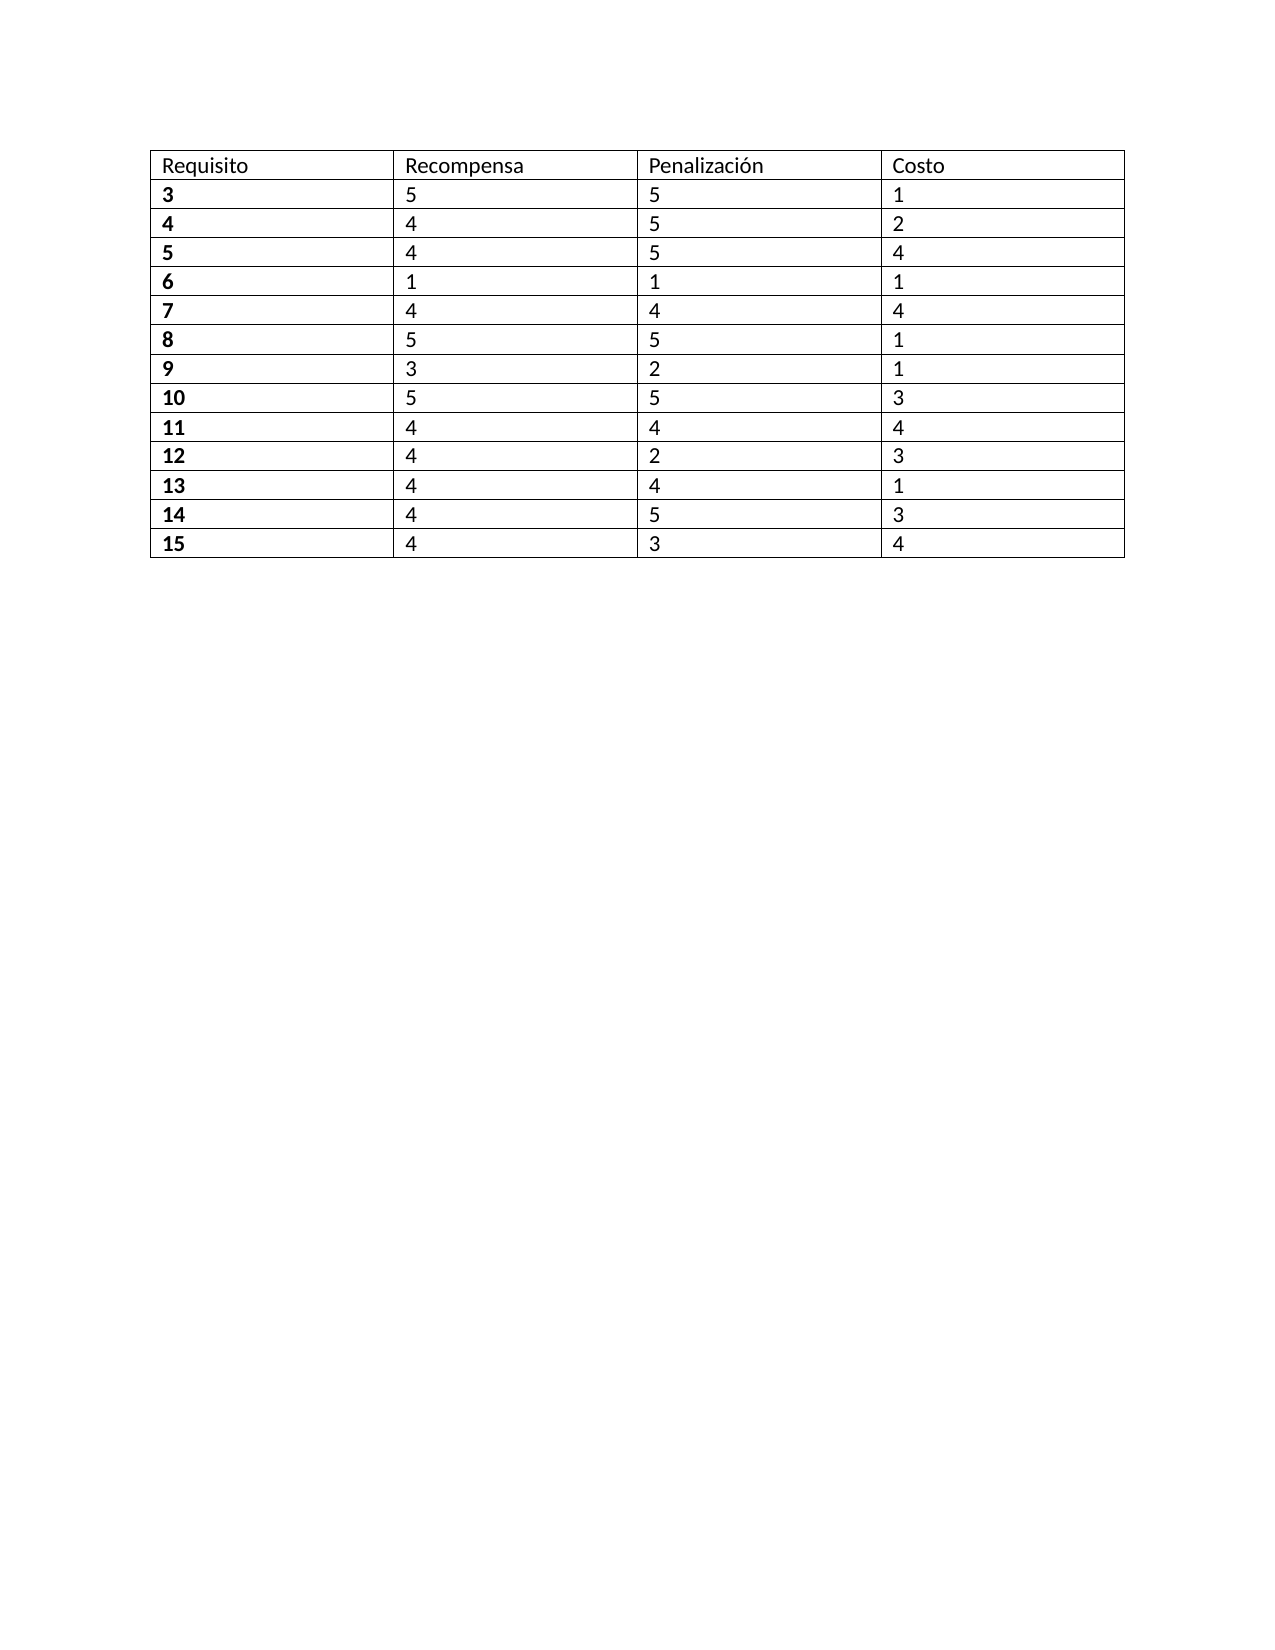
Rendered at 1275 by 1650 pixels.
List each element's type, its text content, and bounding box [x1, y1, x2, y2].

table_cell 10 [151, 384, 393, 412]
table_cell 4 [638, 413, 881, 441]
table_cell 3 [882, 442, 1124, 470]
table_cell 4 [394, 209, 637, 237]
table_cell 5 [394, 384, 637, 412]
table_cell 4 [394, 238, 637, 266]
table_cell 1 [882, 471, 1124, 499]
table_cell 4 [394, 529, 637, 557]
table_cell 4 [882, 413, 1124, 441]
table_cell 3 [151, 180, 393, 208]
table_cell 7 [151, 296, 393, 324]
table_cell 5 [638, 325, 881, 353]
table_cell 1 [882, 355, 1124, 382]
table_cell 1 [882, 180, 1124, 208]
table_cell 5 [394, 325, 637, 353]
table_cell 4 [638, 296, 881, 324]
table_cell 1 [882, 267, 1124, 295]
table_cell 2 [638, 355, 881, 382]
table_cell 8 [151, 325, 393, 353]
table_cell 4 [882, 238, 1124, 266]
table_cell 5 [638, 238, 881, 266]
table_cell 3 [638, 529, 881, 557]
table_header Costo [882, 151, 1124, 179]
table_cell 2 [882, 209, 1124, 237]
table_cell 9 [151, 355, 393, 382]
table_cell 12 [151, 442, 393, 470]
table_cell 1 [882, 325, 1124, 353]
table_cell 5 [394, 180, 637, 208]
table_cell 3 [394, 355, 637, 382]
table_cell 4 [394, 471, 637, 499]
table_cell 5 [638, 500, 881, 528]
table_cell 3 [882, 384, 1124, 412]
table_cell 4 [394, 442, 637, 470]
table_cell 4 [882, 296, 1124, 324]
table_cell 5 [638, 209, 881, 237]
table_cell 1 [394, 267, 637, 295]
table_cell 5 [638, 180, 881, 208]
table_cell 3 [882, 500, 1124, 528]
table_cell 4 [151, 209, 393, 237]
table_cell 1 [638, 267, 881, 295]
table_header Penalización [638, 151, 881, 179]
table_cell 6 [151, 267, 393, 295]
table_cell 4 [882, 529, 1124, 557]
table_cell 5 [151, 238, 393, 266]
table_cell 4 [394, 296, 637, 324]
table_cell 4 [638, 471, 881, 499]
table_cell 2 [638, 442, 881, 470]
table_header Recompensa [394, 151, 637, 179]
table_cell 15 [151, 529, 393, 557]
table_cell 13 [151, 471, 393, 499]
table_cell 11 [151, 413, 393, 441]
table_cell 4 [394, 413, 637, 441]
table_header Requisito [151, 151, 393, 179]
table_cell 14 [151, 500, 393, 528]
table_cell 4 [394, 500, 637, 528]
table_cell 5 [638, 384, 881, 412]
